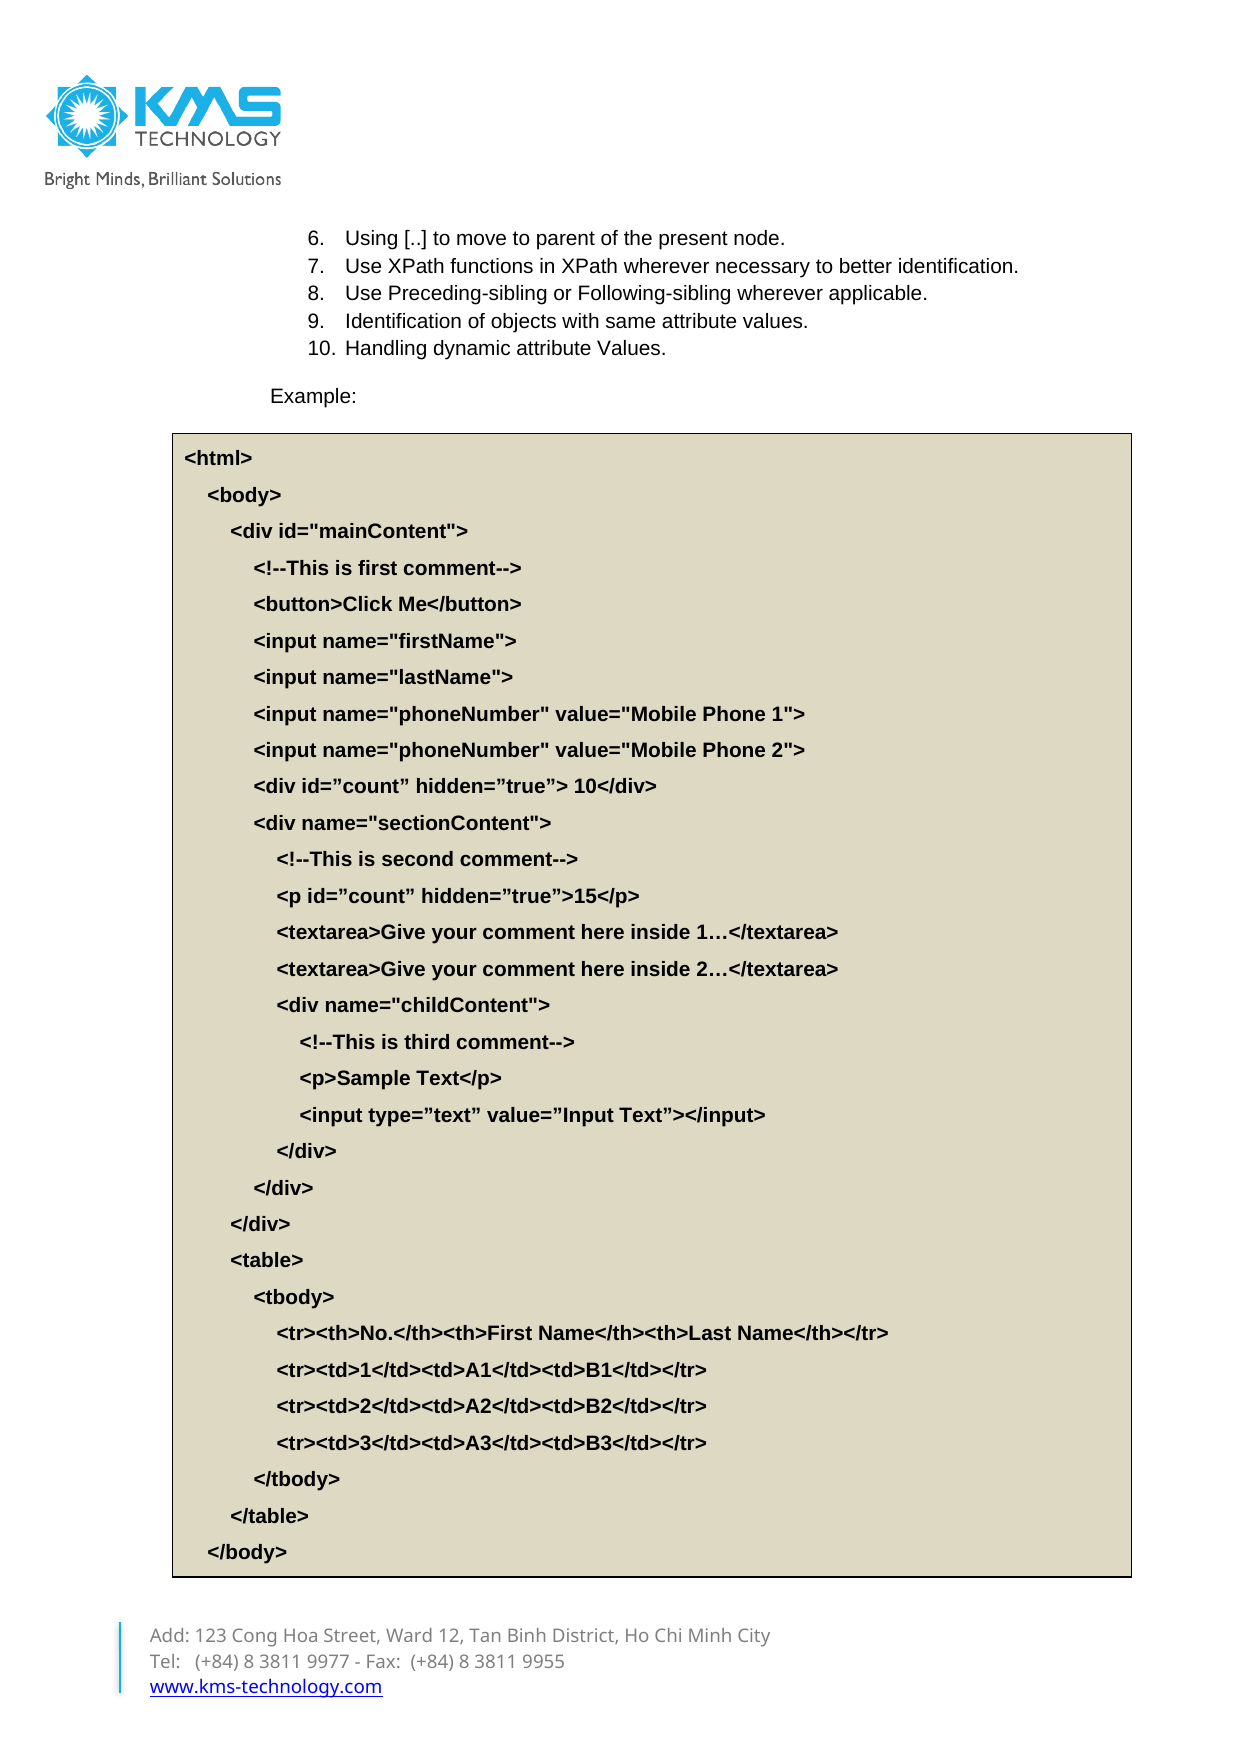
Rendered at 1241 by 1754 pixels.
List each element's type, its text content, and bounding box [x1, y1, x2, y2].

list Use XPath functions in XPath wherever necessary to better identification. [307, 253, 1120, 277]
list Identification of objects with same attribute values. [307, 308, 1120, 332]
picture [45, 75, 281, 189]
text Example: [270, 384, 1120, 408]
list Use Preceding-sibling or Following-sibling wherever applicable. [307, 281, 1120, 305]
list Using [..] to move to parent of the present node. [307, 226, 1120, 250]
list Handling dynamic attribute Values. [307, 336, 1120, 360]
